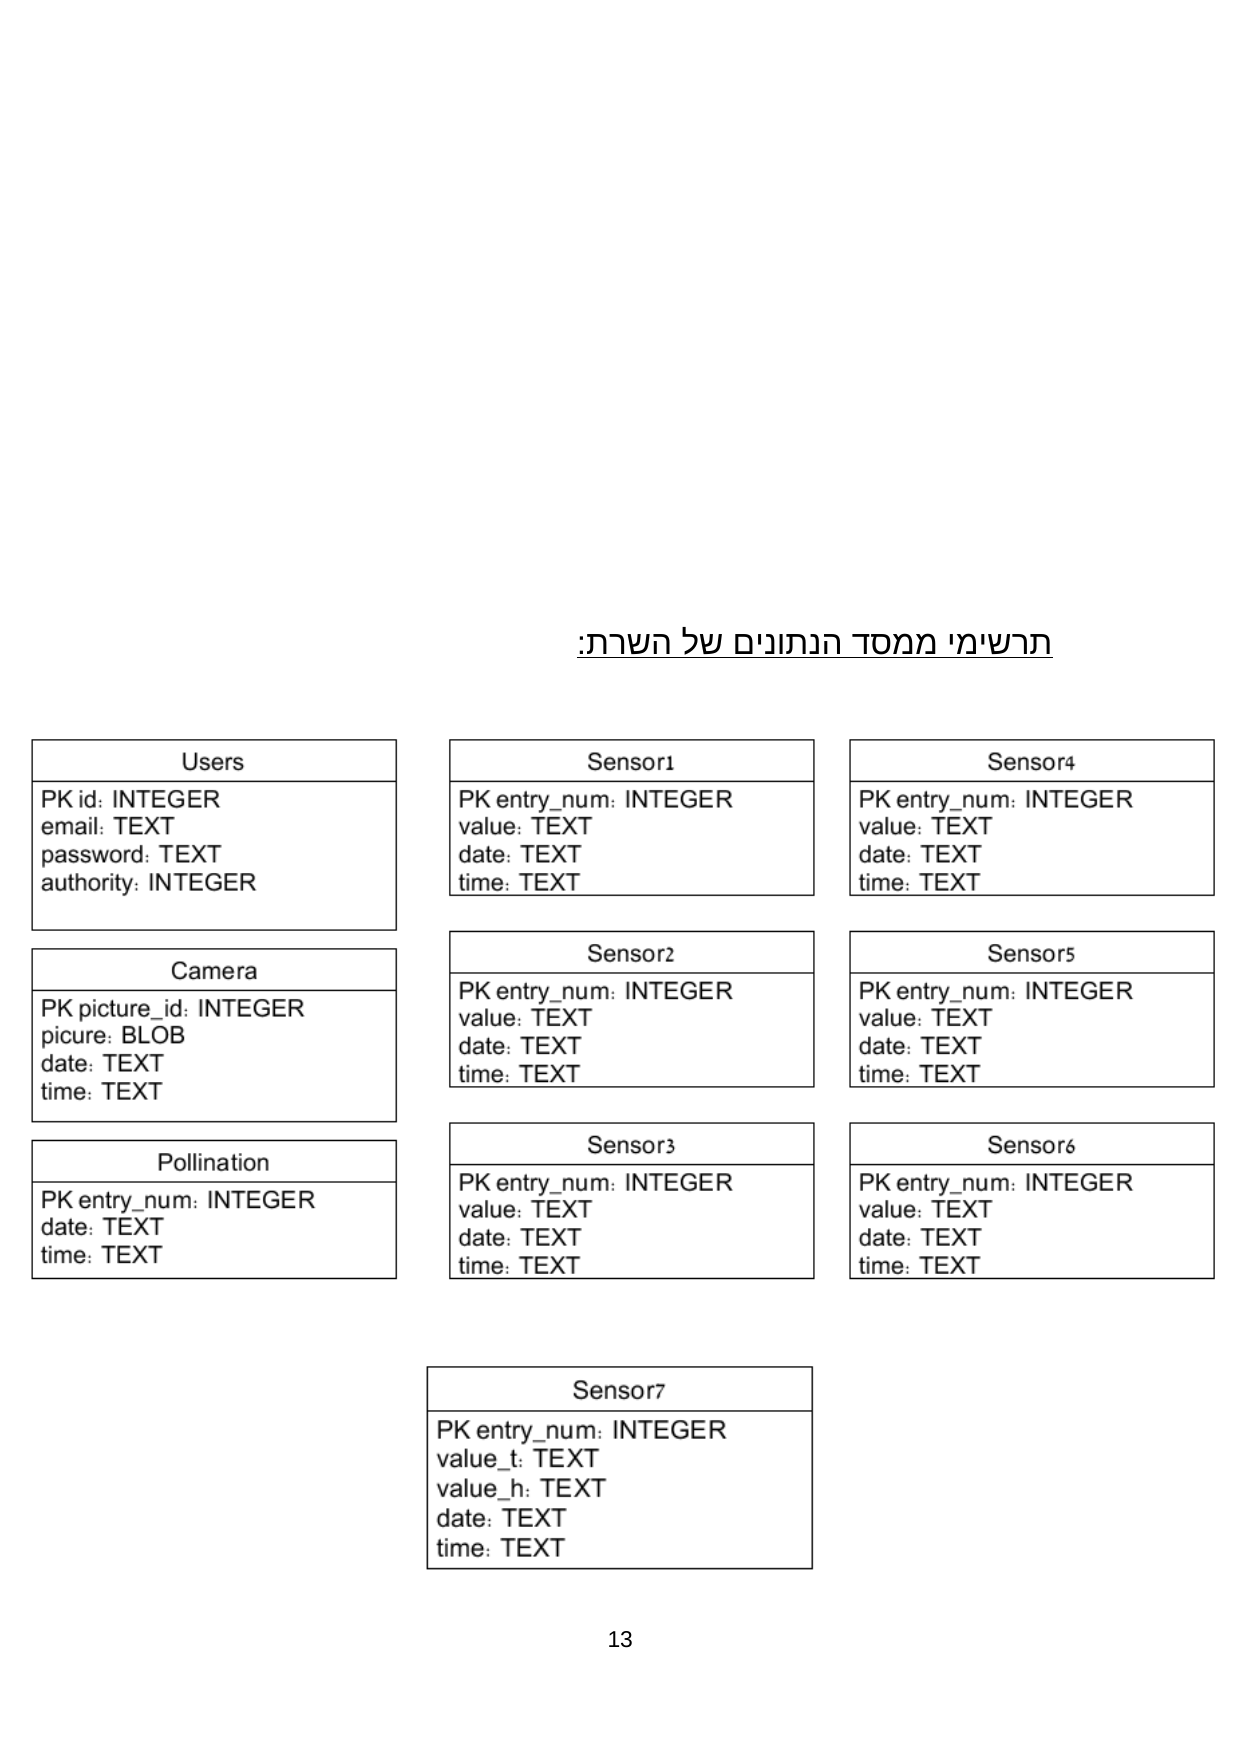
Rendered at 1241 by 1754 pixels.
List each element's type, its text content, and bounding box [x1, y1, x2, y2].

picture [29, 738, 1219, 1282]
text תרשימי ממסד הנתונים של השרת: [187, 623, 1053, 662]
picture [424, 1365, 816, 1571]
